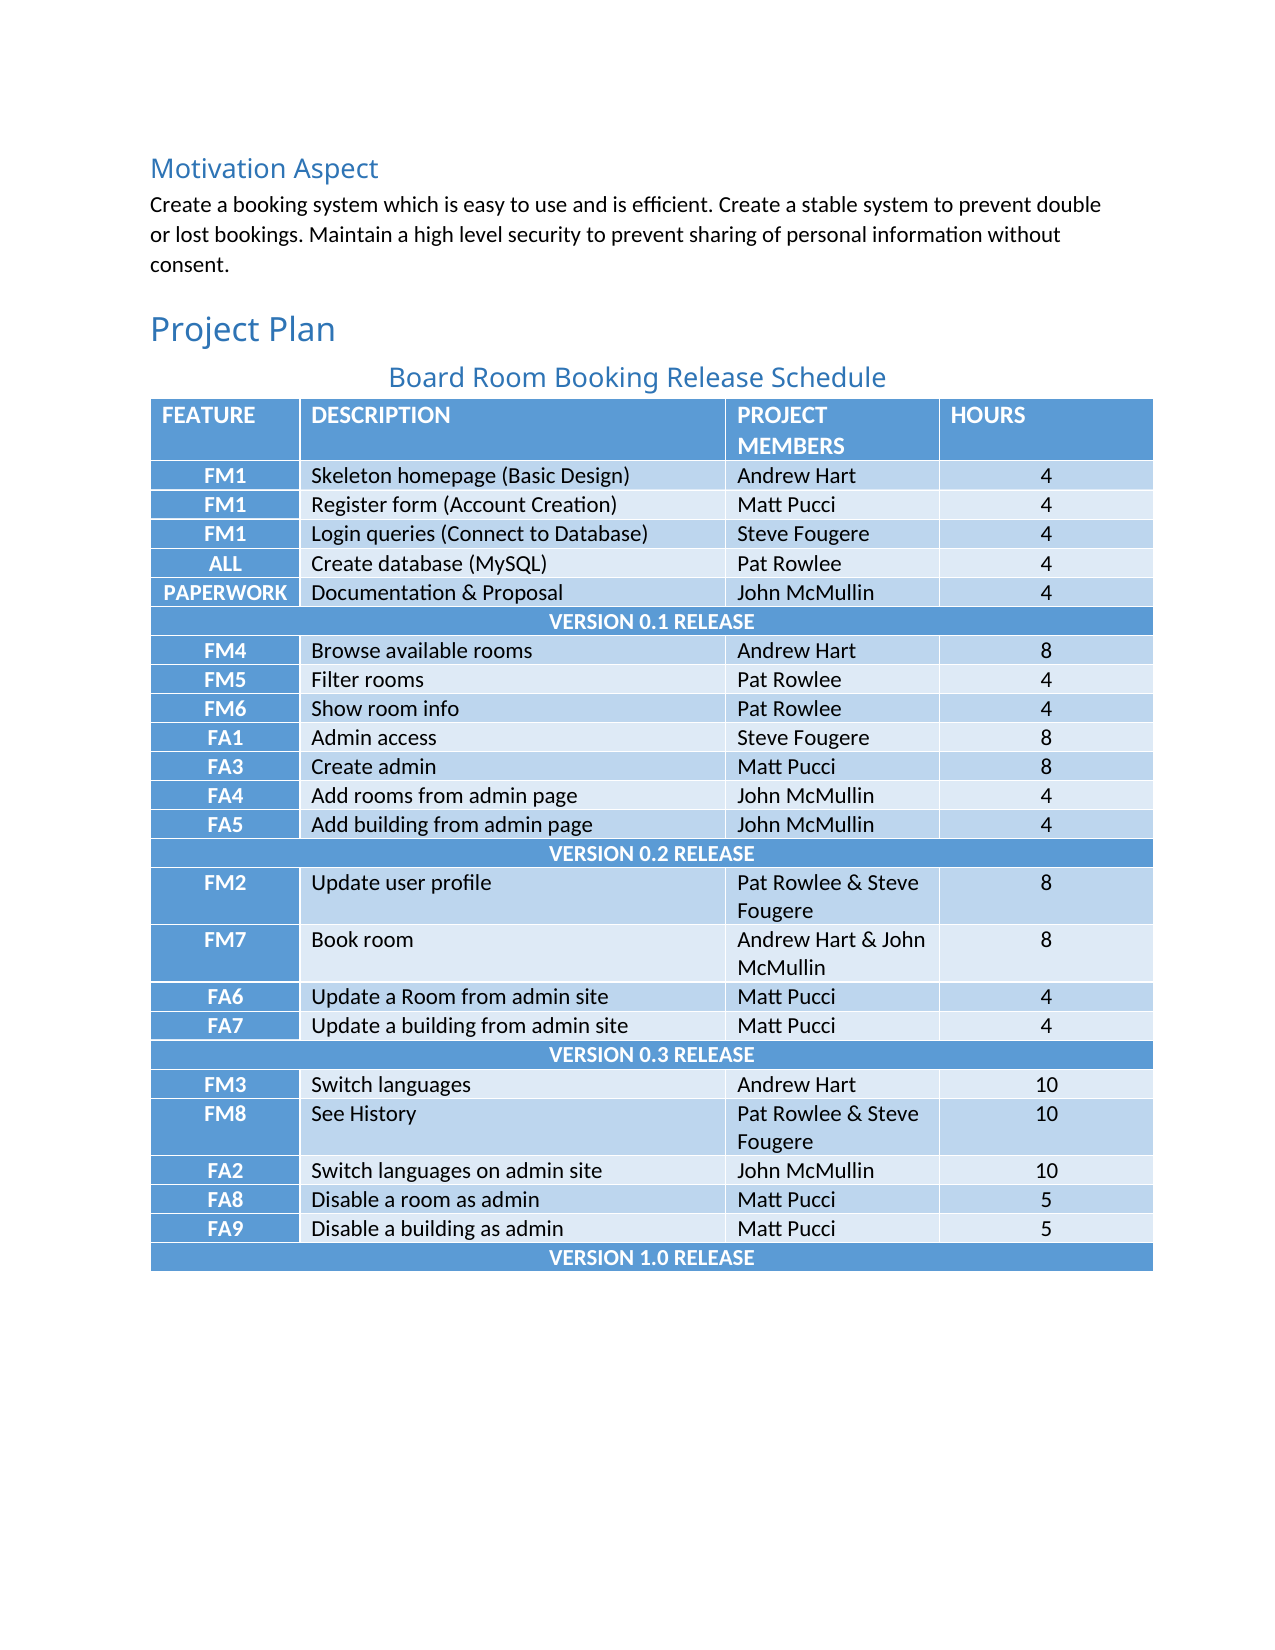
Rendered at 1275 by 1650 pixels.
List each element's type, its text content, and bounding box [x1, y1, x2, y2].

table_cell FM3 [151, 1070, 299, 1098]
table_cell FM1 [151, 520, 299, 548]
table_cell FM5 [151, 665, 299, 693]
table_cell Pat Rowlee & Steve Fougere [726, 868, 939, 924]
table_cell VERSION 1.0 RELEASE [151, 1243, 1153, 1271]
table_cell 10 [940, 1099, 1153, 1155]
table_cell Steve Fougere [726, 723, 939, 751]
table_cell Add building from admin page [301, 810, 725, 838]
table_cell Browse available rooms [301, 636, 725, 664]
table_cell Update a Room from admin site [301, 983, 725, 1011]
table_cell Matt Pucci [726, 752, 939, 780]
table_cell FM4 [151, 636, 299, 664]
table_cell VERSION 0.1 RELEASE [151, 607, 1153, 635]
table_cell 4 [940, 491, 1153, 518]
table_cell Login queries (Connect to Database) [301, 520, 725, 548]
table_cell Filter rooms [301, 665, 725, 693]
table_cell 8 [940, 752, 1153, 780]
table_cell Andrew Hart [726, 1070, 939, 1098]
table_cell 4 [940, 665, 1153, 693]
table_cell John McMullin [726, 781, 939, 809]
table_cell Steve Fougere [726, 520, 939, 548]
table_cell FM6 [151, 694, 299, 722]
table_cell Admin access [301, 723, 725, 751]
table_cell Switch languages on admin site [301, 1156, 725, 1184]
table_header DESCRIPTION [301, 399, 725, 460]
table_cell FM1 [151, 461, 299, 489]
table_cell Register form (Account Creation) [301, 491, 725, 518]
table_cell Show room info [301, 694, 725, 722]
table_header FEATURE [151, 399, 299, 460]
table_cell Andrew Hart [726, 636, 939, 664]
table_cell Switch languages [301, 1070, 725, 1098]
table_cell Pat Rowlee [726, 549, 939, 577]
table_cell FA7 [151, 1012, 299, 1039]
table_cell FA2 [151, 1156, 299, 1184]
table_cell Create admin [301, 752, 725, 780]
table_cell Pat Rowlee [726, 694, 939, 722]
table_cell 8 [940, 723, 1153, 751]
table_cell See History [301, 1099, 725, 1155]
table_cell Matt Pucci [726, 491, 939, 518]
table_cell Pat Rowlee & Steve Fougere [726, 1099, 939, 1155]
table_cell Pat Rowlee [726, 665, 939, 693]
table_cell Matt Pucci [726, 1012, 939, 1039]
table_cell 4 [940, 983, 1153, 1011]
table_cell FA3 [151, 752, 299, 780]
table_cell ALL [151, 549, 299, 577]
table_cell Andrew Hart [726, 461, 939, 489]
table_cell 4 [940, 694, 1153, 722]
table_cell 5 [940, 1214, 1153, 1242]
table_cell Disable a building as admin [301, 1214, 725, 1242]
table_cell 4 [940, 810, 1153, 838]
table_cell FA5 [151, 810, 299, 838]
table_header PROJECT MEMBERS [726, 399, 939, 460]
table_cell Documentation & Proposal [301, 578, 725, 606]
table_cell Create database (MySQL) [301, 549, 725, 577]
table_cell Matt Pucci [726, 983, 939, 1011]
table_cell Disable a room as admin [301, 1185, 725, 1213]
table_header HOURS [940, 399, 1153, 460]
table_cell 10 [940, 1070, 1153, 1098]
subtitle Motivation Aspect [150, 150, 1125, 187]
table_cell FA6 [151, 983, 299, 1011]
table_cell 10 [940, 1156, 1153, 1184]
table_cell Matt Pucci [726, 1185, 939, 1213]
table_cell 4 [940, 549, 1153, 577]
table_cell 8 [940, 925, 1153, 981]
table_cell 5 [940, 1185, 1153, 1213]
table_cell 4 [940, 578, 1153, 606]
subtitle Board Room Booking Release Schedule [150, 358, 1125, 395]
text Create a booking system which is easy to use and is efficient. Create a stable system to prevent double or lost bookings. Maintain a high level security to prevent sharing of personal information without consent. [150, 190, 1125, 278]
table_cell Andrew Hart & John McMullin [726, 925, 939, 981]
table_cell 8 [940, 868, 1153, 924]
table_cell FM1 [151, 491, 299, 518]
table_cell Add rooms from admin page [301, 781, 725, 809]
table_cell FA4 [151, 781, 299, 809]
table_cell FA1 [151, 723, 299, 751]
table_cell Update a building from admin site [301, 1012, 725, 1039]
table_cell FM2 [151, 868, 299, 924]
table_cell 4 [940, 781, 1153, 809]
table_cell FA9 [151, 1214, 299, 1242]
table_cell John McMullin [726, 810, 939, 838]
table_cell PAPERWORK [151, 578, 299, 606]
table_cell Skeleton homepage (Basic Design) [301, 461, 725, 489]
table_cell FA8 [151, 1185, 299, 1213]
table_cell 8 [940, 636, 1153, 664]
table_cell VERSION 0.2 RELEASE [151, 839, 1153, 867]
table_cell 4 [940, 1012, 1153, 1039]
table_cell 4 [940, 461, 1153, 489]
table_cell 4 [940, 520, 1153, 548]
table_cell FM7 [151, 925, 299, 981]
table_cell Matt Pucci [726, 1214, 939, 1242]
table_cell Update user profile [301, 868, 725, 924]
table_cell John McMullin [726, 1156, 939, 1184]
table_cell VERSION 0.3 RELEASE [151, 1041, 1153, 1069]
table_cell John McMullin [726, 578, 939, 606]
table_cell Book room [301, 925, 725, 981]
table_cell FM8 [151, 1099, 299, 1155]
subtitle Project Plan [150, 305, 1125, 351]
